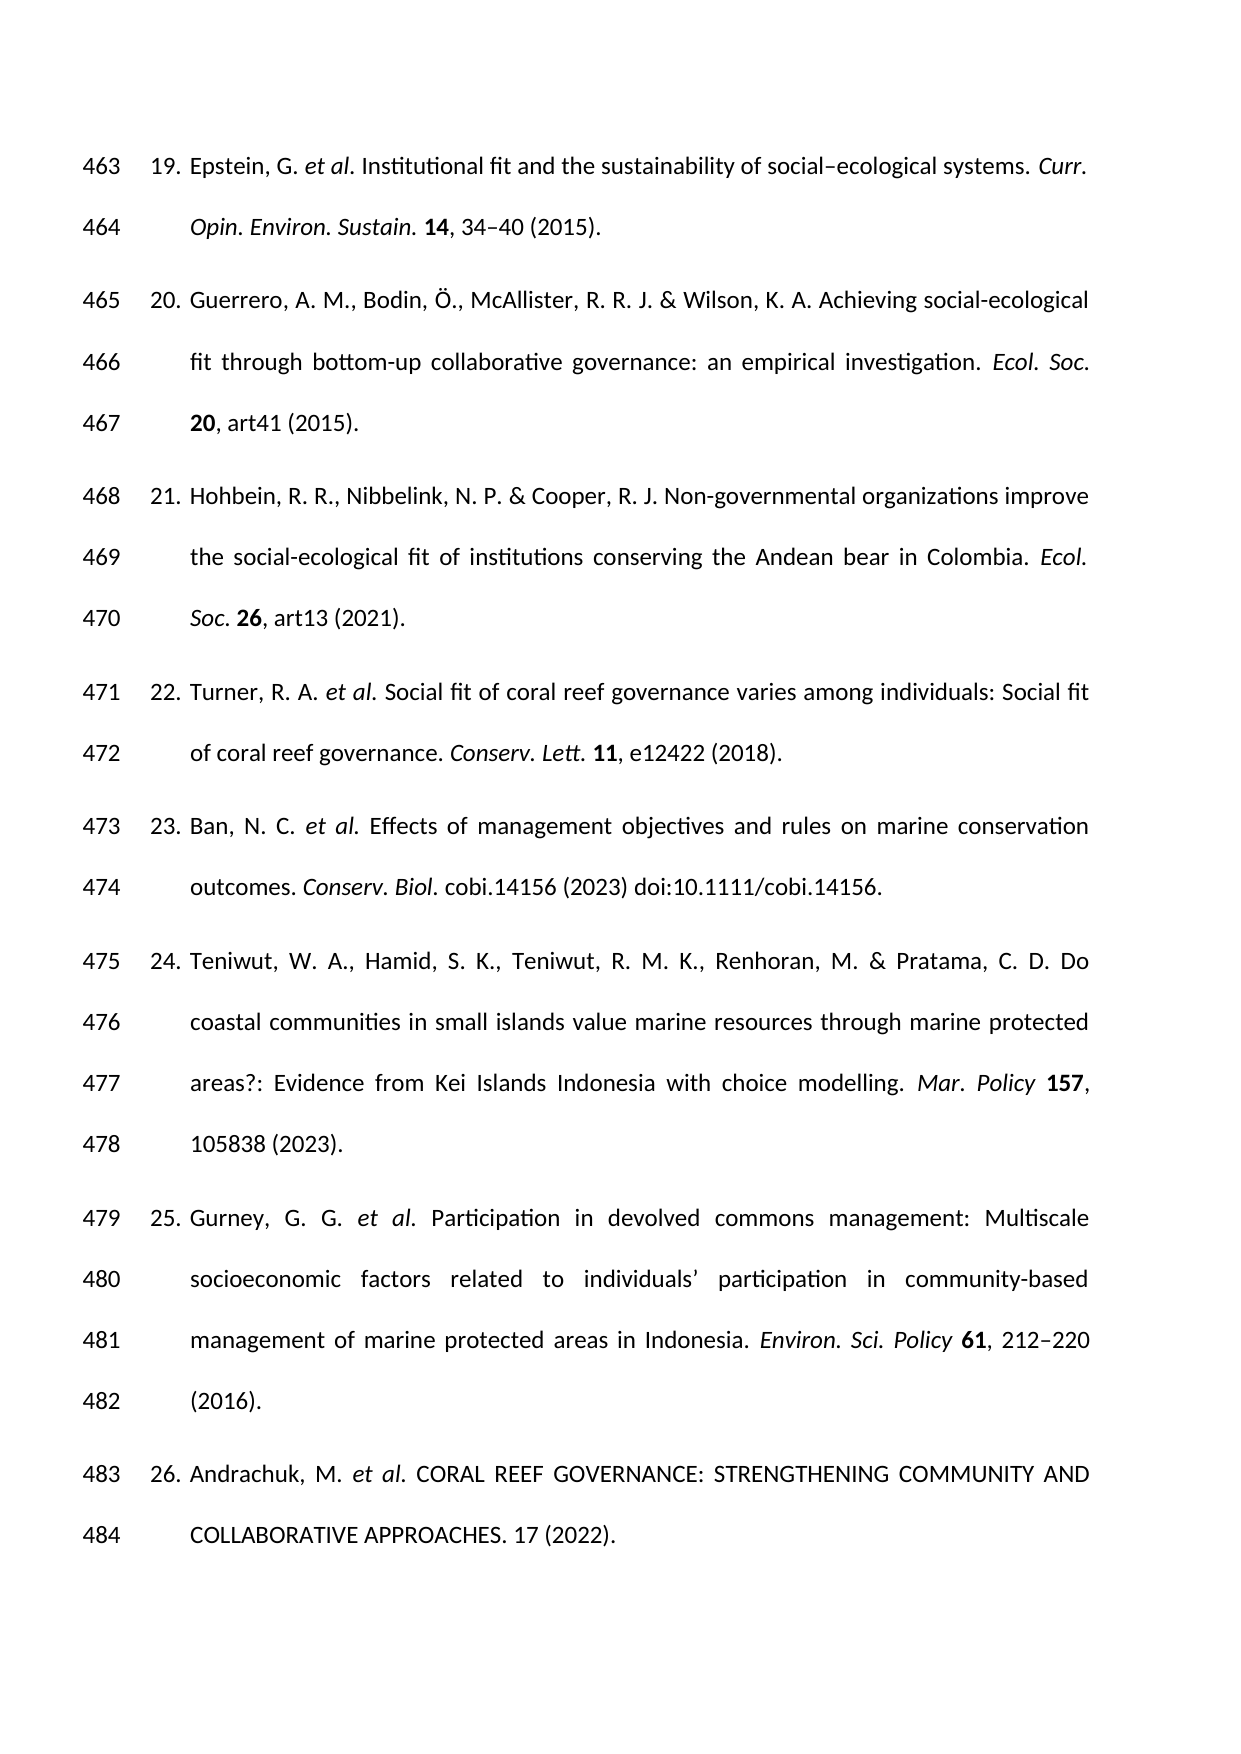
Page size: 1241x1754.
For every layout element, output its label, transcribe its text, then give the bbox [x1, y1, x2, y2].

text 19. Epstein, G. et al. Institutional fit and the sustainability of social–ecological systems. Curr. Opin. Environ. Sustain. 14, 34–40 (2015). [150, 150, 1090, 242]
text 21. Hohbein, R. R., Nibbelink, N. P. & Cooper, R. J. Non-governmental organizations improve the social-ecological fit of institutions conserving the Andean bear in Colombia. Ecol. Soc. 26, art13 (2021). [150, 480, 1090, 633]
text 24. Teniwut, W. A., Hamid, S. K., Teniwut, R. M. K., Renhoran, M. & Pratama, C. D. Do coastal communities in small islands value marine resources through marine protected areas?: Evidence from Kei Islands Indonesia with choice modelling. Mar. Policy 157, 105838 (2023). [150, 945, 1090, 1159]
text 26. Andrachuk, M. et al. CORAL REEF GOVERNANCE: STRENGTHENING COMMUNITY AND COLLABORATIVE APPROACHES. 17 (2022). [150, 1458, 1090, 1550]
text 22. Turner, R. A. et al. Social fit of coral reef governance varies among individuals: Social fit of coral reef governance. Conserv. Lett. 11, e12422 (2018). [150, 676, 1090, 767]
text 23. Ban, N. C. et al. Effects of management objectives and rules on marine conservation outcomes. Conserv. Biol. cobi.14156 (2023) doi:10.1111/cobi.14156. [150, 810, 1090, 902]
text 20. Guerrero, A. M., Bodin, Ö., McAllister, R. R. J. & Wilson, K. A. Achieving social-ecological fit through bottom-up collaborative governance: an empirical investigation. Ecol. Soc. 20, art41 (2015). [150, 284, 1090, 437]
text 25. Gurney, G. G. et al. Participation in devolved commons management: Multiscale socioeconomic factors related to individuals’ participation in community-based management of marine protected areas in Indonesia. Environ. Sci. Policy 61, 212–220 (2016). [150, 1202, 1090, 1415]
